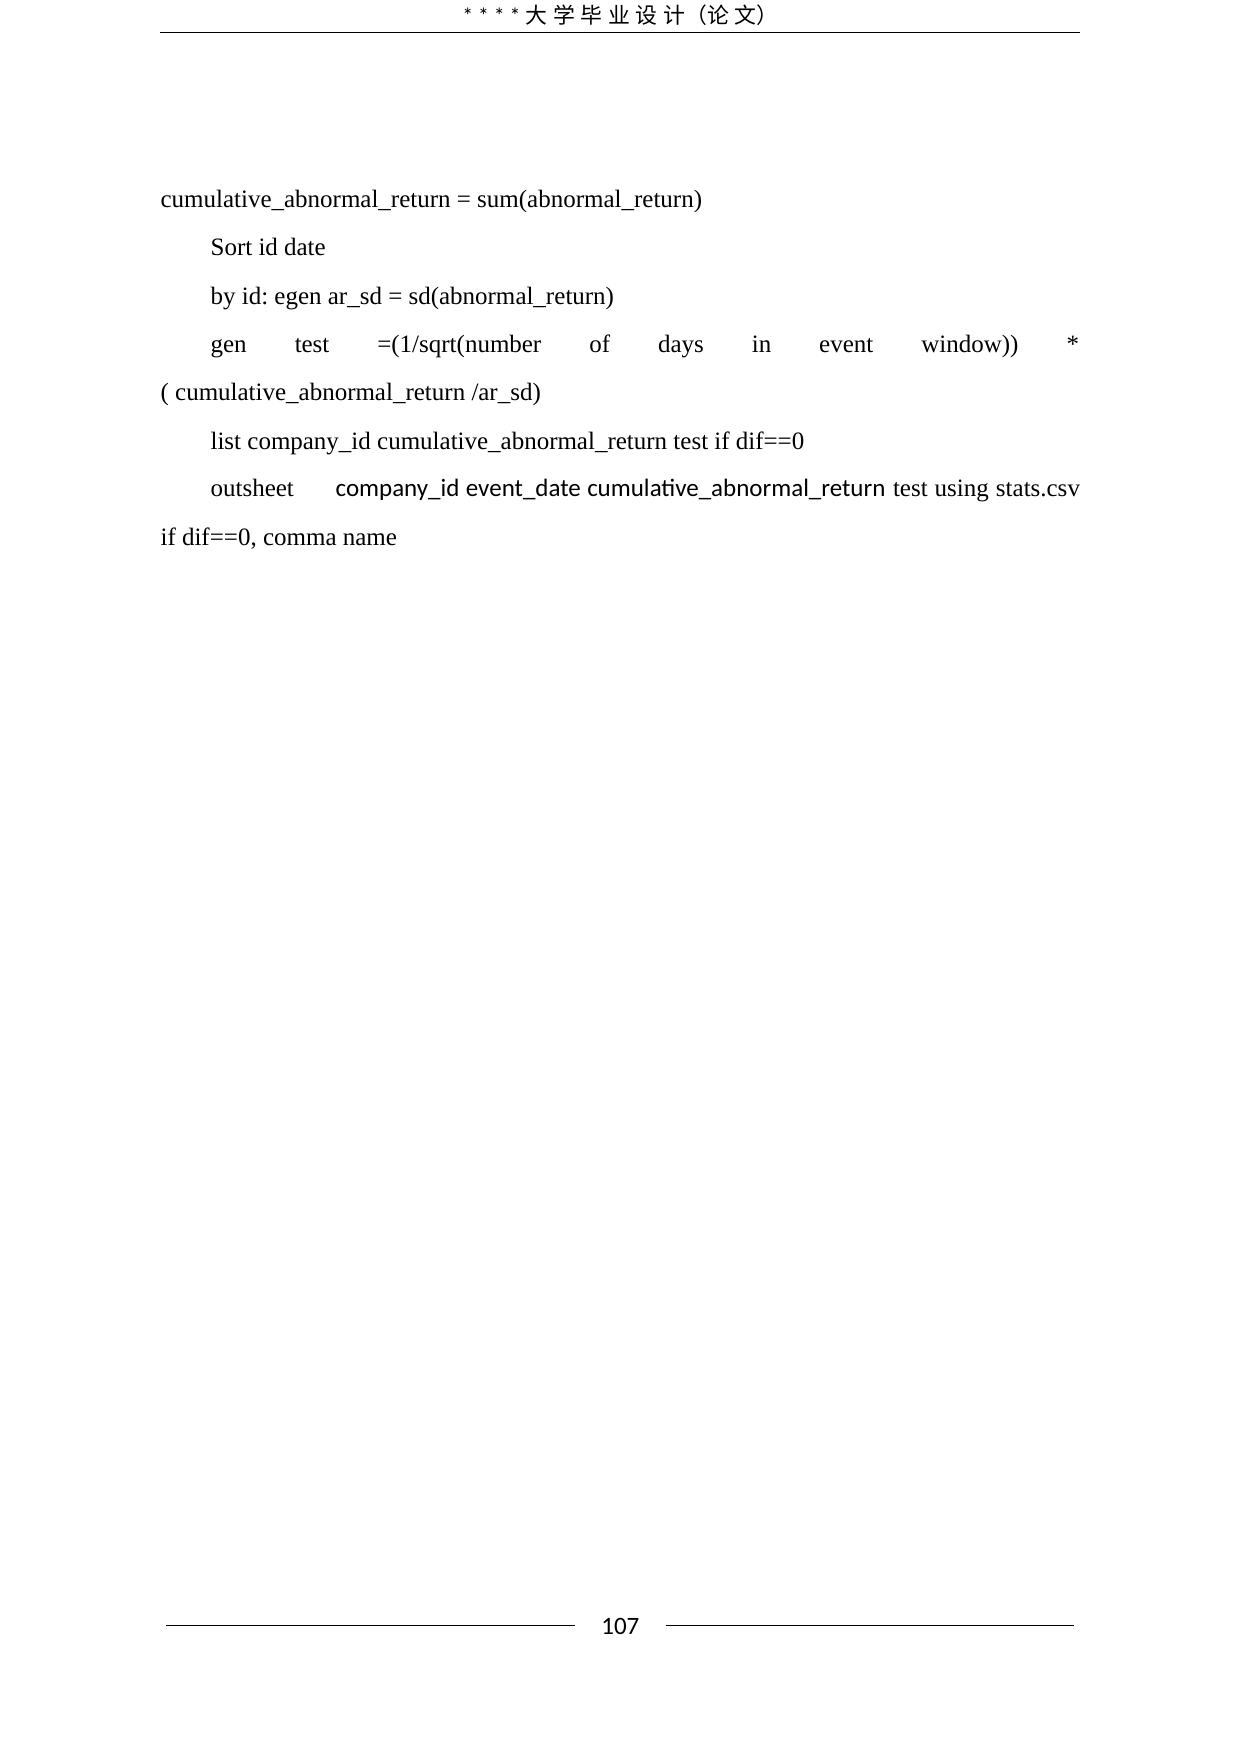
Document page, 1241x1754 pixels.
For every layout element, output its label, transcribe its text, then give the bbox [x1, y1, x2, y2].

text Sort id date [160, 213, 1080, 261]
text by id: egen ar_sd = sd(abnormal_return) [160, 261, 1080, 309]
text outsheet company_id event_date cumulative_abnormal_return test using stats.csv if dif==0, comma name [160, 454, 1080, 551]
text list company_id cumulative_abnormal_return test if dif==0 [160, 406, 1080, 454]
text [160, 164, 1080, 213]
text gen test =(1/sqrt(number of days in event window)) * ( cumulative_abnormal_return /ar_sd) [160, 309, 1080, 406]
